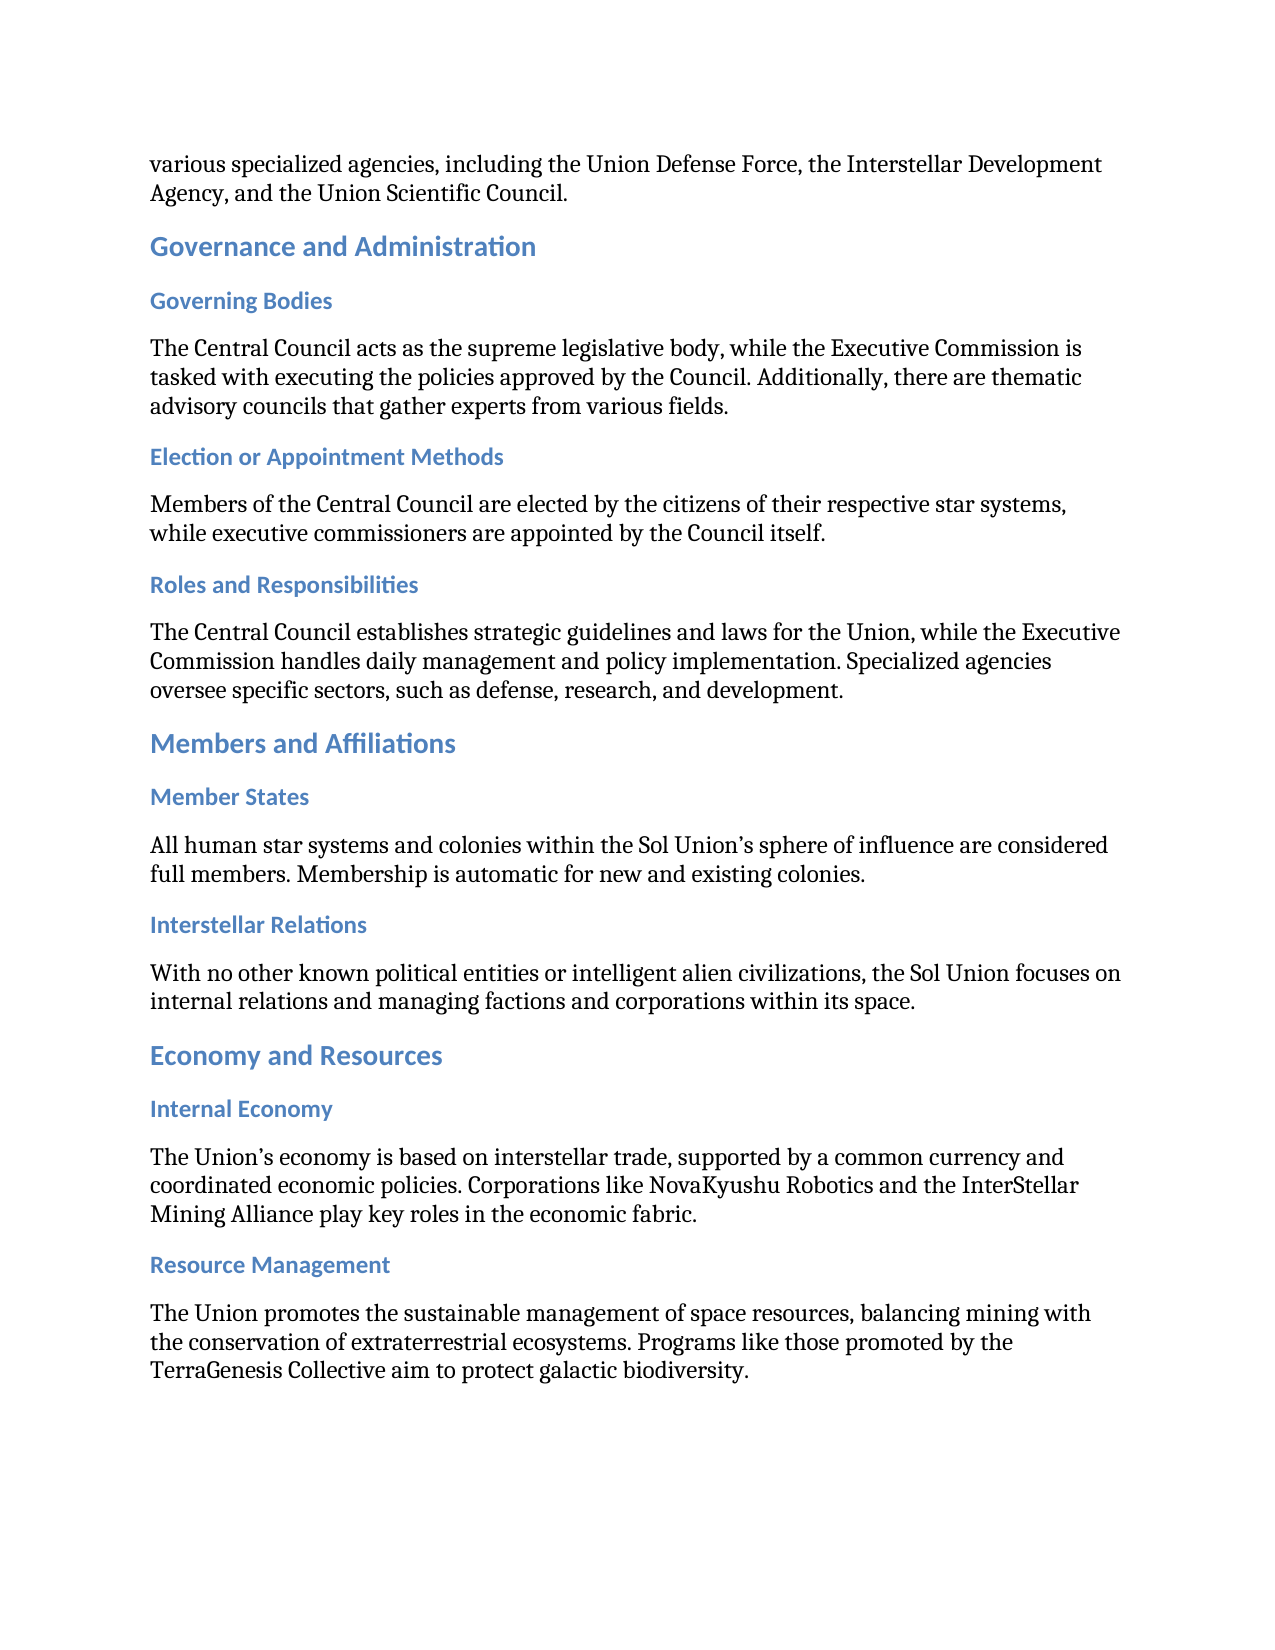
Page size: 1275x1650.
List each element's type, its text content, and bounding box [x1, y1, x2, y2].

text The Union’s economy is based on interstellar trade, supported by a common currency and coordinated economic policies. Corporations like NovaKyushu Robotics and the InterStellar Mining Alliance play key roles in the economic fabric. [150, 1142, 1125, 1229]
subtitle Economy and Resources [150, 1037, 1125, 1072]
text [150, 150, 1125, 207]
subtitle Resource Management [150, 1249, 1125, 1280]
subtitle Members and Affiliations [150, 725, 1125, 761]
subtitle Election or Appointment Methods [150, 441, 1125, 472]
subtitle Interstellar Relations [150, 909, 1125, 940]
text The Central Council establishes strategic guidelines and laws for the Union, while the Executive Commission handles daily management and policy implementation. Specialized agencies oversee specific sectors, such as defense, research, and development. [150, 618, 1125, 704]
text Members of the Central Council are elected by the citizens of their respective star systems, while executive commissioners are appointed by the Council itself. [150, 490, 1125, 548]
subtitle Governing Bodies [150, 285, 1125, 315]
subtitle Internal Economy [150, 1093, 1125, 1124]
subtitle Roles and Responsibilities [150, 569, 1125, 599]
text With no other known political entities or intelligent alien civilizations, the Sol Union focuses on internal relations and managing factions and corporations within its space. [150, 958, 1125, 1016]
subtitle Member States [150, 782, 1125, 812]
text The Central Council acts as the supreme legislative body, while the Executive Commission is tasked with executing the policies approved by the Council. Additionally, there are thematic advisory councils that gather experts from various fields. [150, 334, 1125, 420]
text All human star systems and colonies within the Sol Union’s sphere of influence are considered full members. Membership is automatic for new and existing colonies. [150, 831, 1125, 888]
subtitle Governance and Administration [150, 228, 1125, 264]
